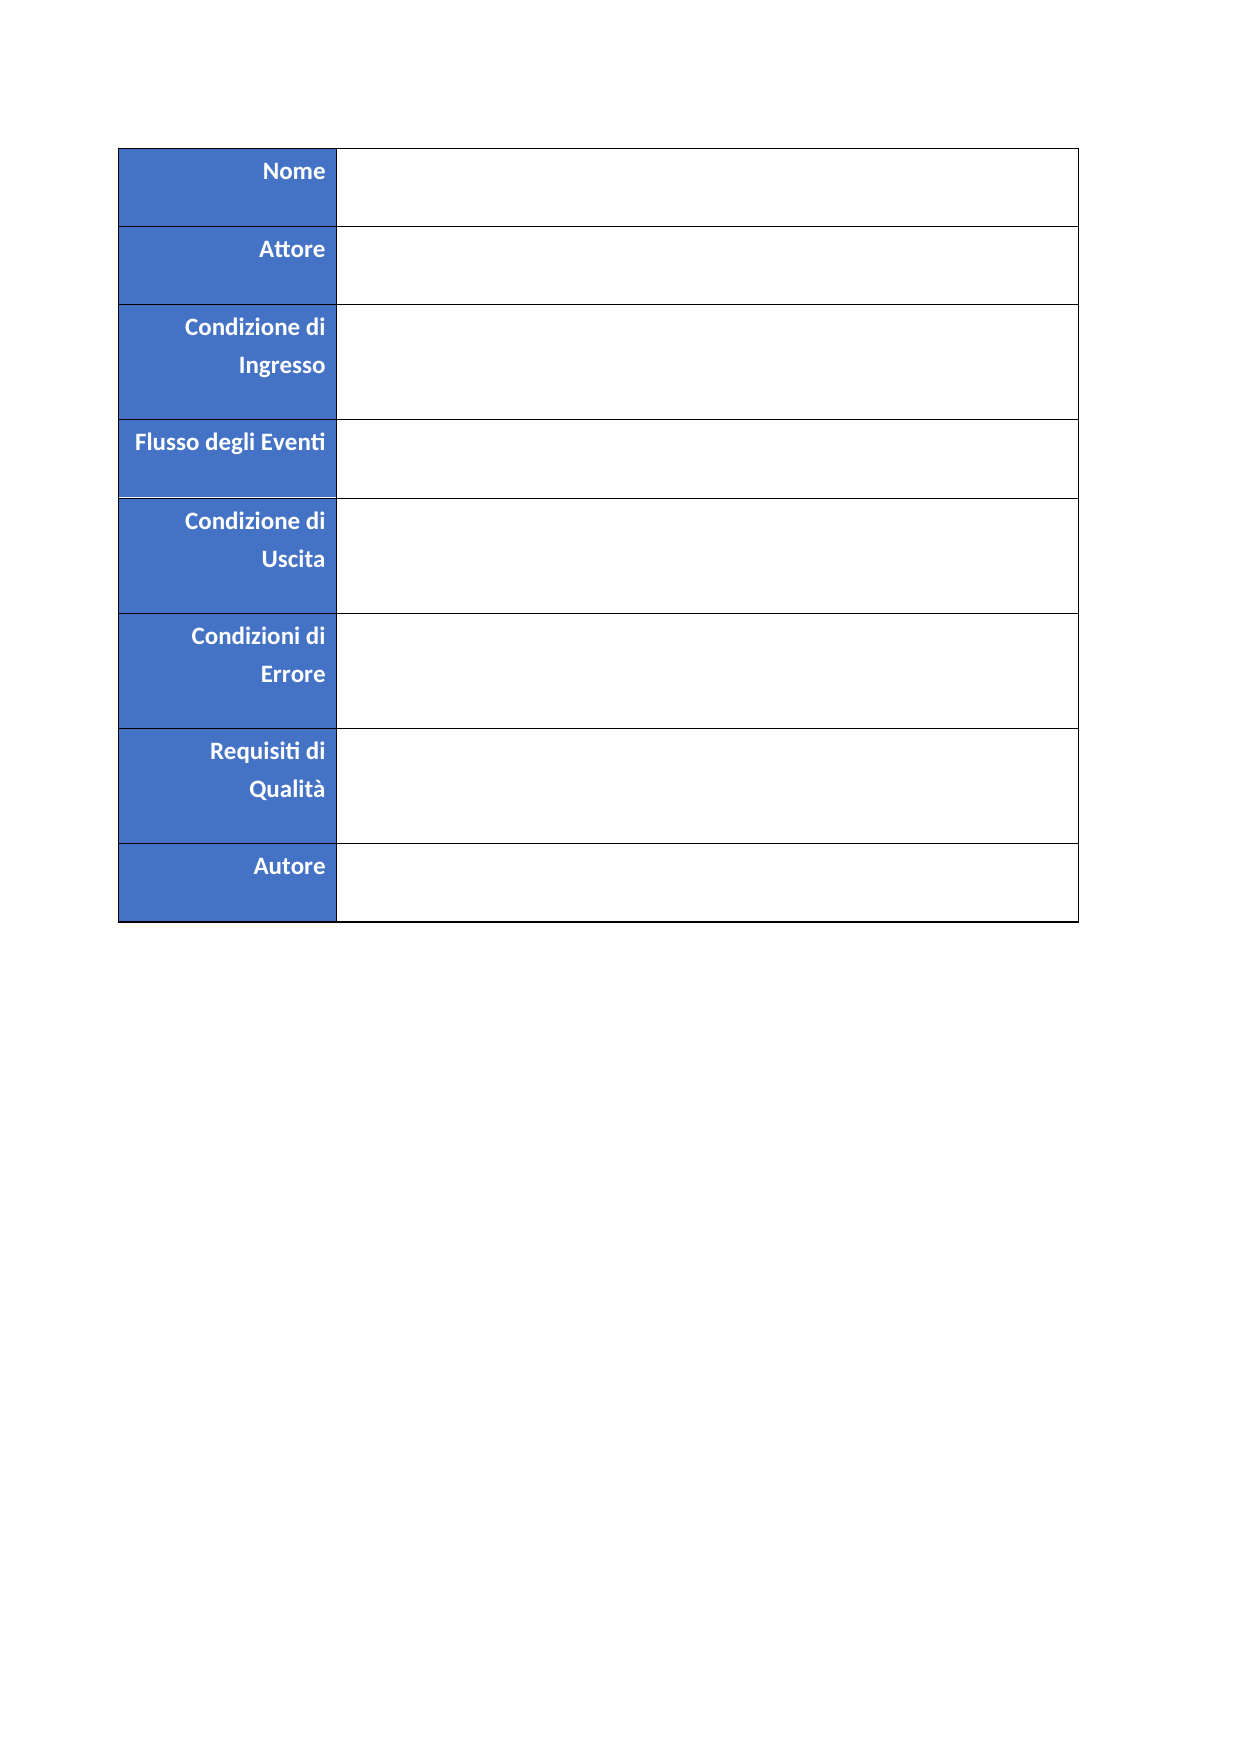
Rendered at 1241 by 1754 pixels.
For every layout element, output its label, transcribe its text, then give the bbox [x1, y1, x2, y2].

table_cell Requisiti di Qualità [119, 729, 336, 843]
table_cell Condizione di Uscita [119, 499, 336, 613]
table_cell [337, 420, 1078, 497]
table_header [337, 149, 1078, 226]
table_cell [337, 614, 1078, 728]
table_cell Attore [119, 227, 336, 304]
table_header Nome [119, 149, 336, 226]
table_cell Condizioni di Errore [119, 614, 336, 728]
table_cell [337, 227, 1078, 304]
table_cell Autore [119, 844, 336, 921]
table_cell [337, 305, 1078, 419]
table_cell [337, 499, 1078, 613]
table_cell Condizione di Ingresso [119, 305, 336, 419]
table_cell Flusso degli Eventi [119, 420, 336, 497]
table_cell [337, 729, 1078, 843]
table_cell [337, 844, 1078, 921]
